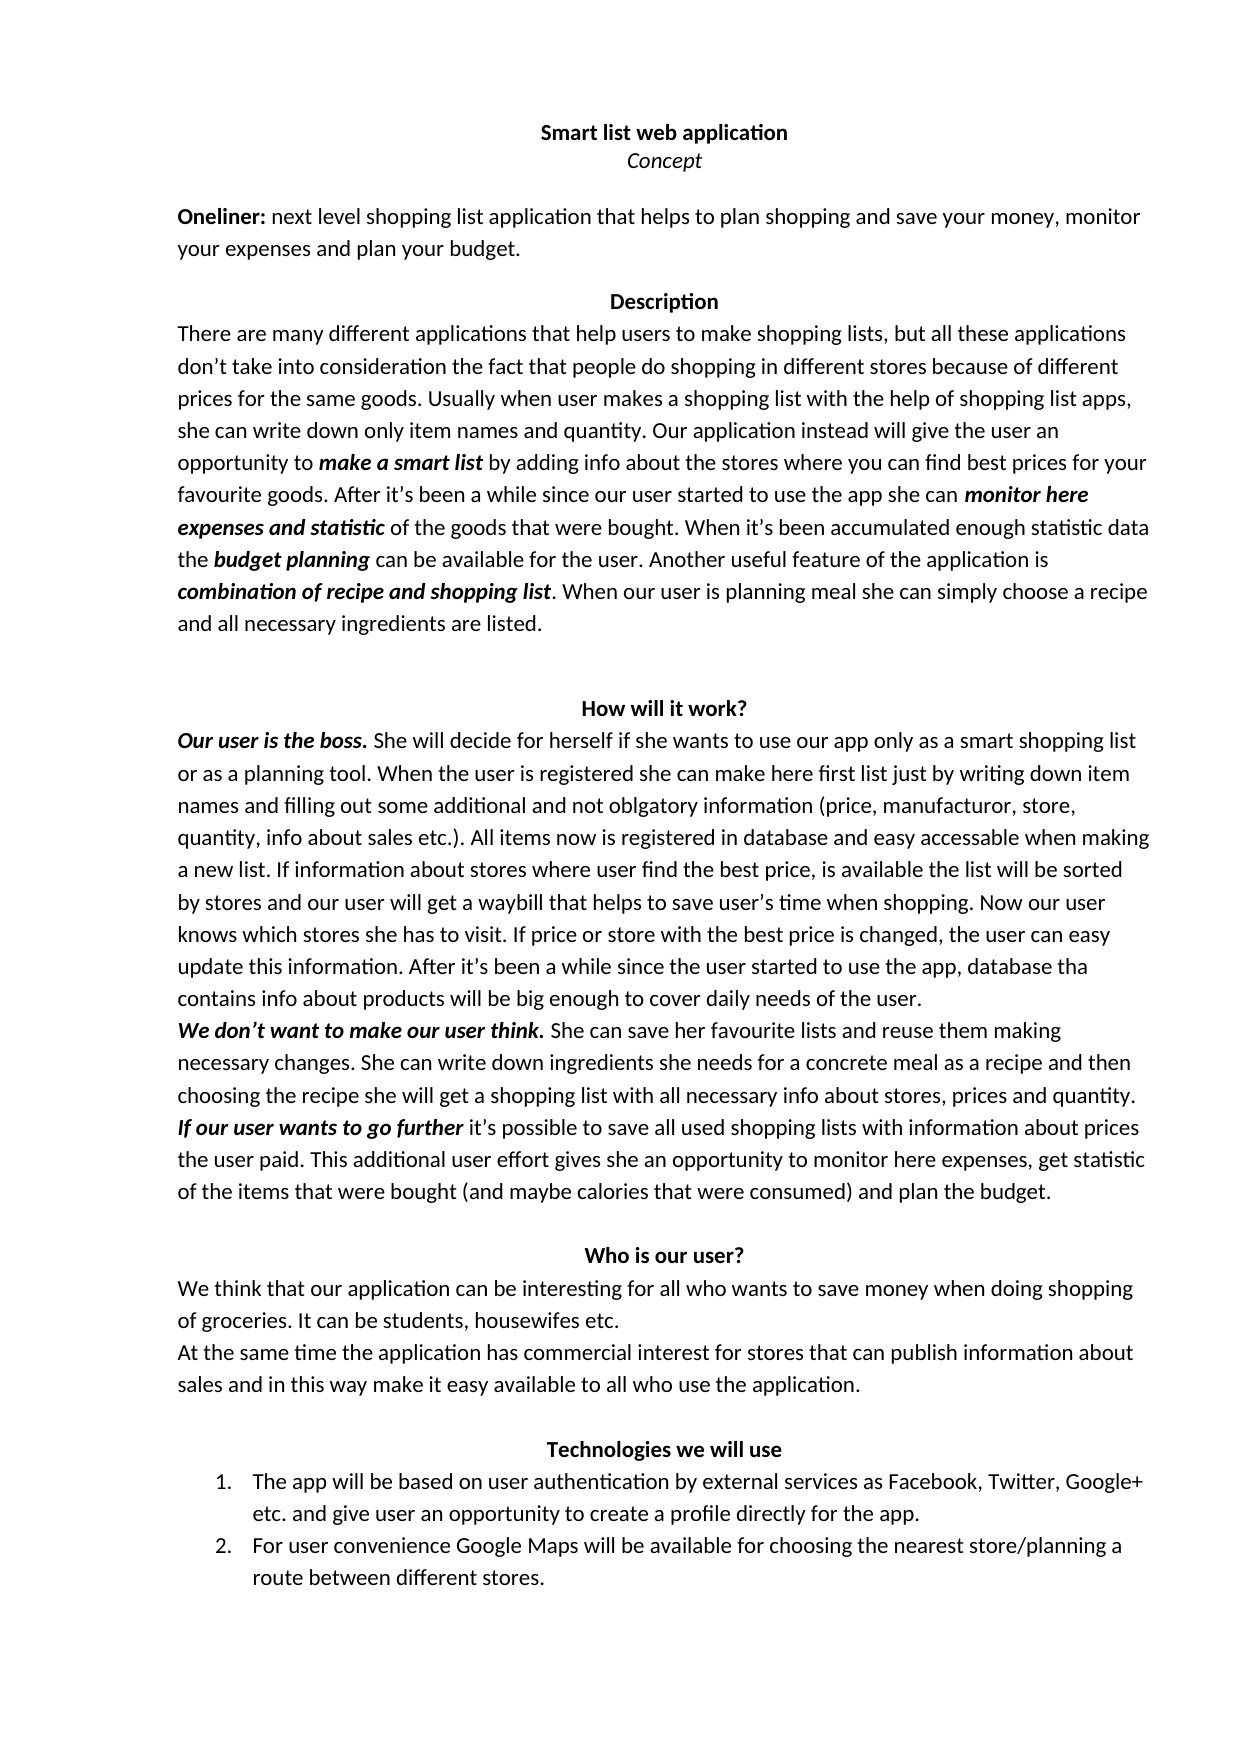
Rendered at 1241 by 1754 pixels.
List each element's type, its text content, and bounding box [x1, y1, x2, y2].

text Description [177, 287, 1152, 315]
text Smart list web application [177, 118, 1152, 146]
text At the same time the application has commercial interest for stores that can publish information about sales and in this way make it easy available to all who use the application. [177, 1338, 1152, 1398]
text Our user is the boss. She will decide for herself if she wants to use our app only as a smart shopping list or as a planning tool. When the user is registered she can make here first list just by writing down item names and filling out some additional and not oblgatory information (price, manufacturor, store, quantity, info about sales etc.). All items now is registered in database and easy accessable when making a new list. If information about stores where user find the best price, is available the list will be sorted by stores and our user will get a waybill that helps to save user’s time when shopping. Now our user knows which stores she has to visit. If price or store with the best price is changed, the user can easy update this information. After it’s been a while since the user started to use the app, database tha contains info about products will be big enough to cover daily needs of the user. [177, 727, 1152, 1012]
text There are many different applications that help users to make shopping lists, but all these applications don’t take into consideration the fact that people do shopping in different stores because of different prices for the same goods. Usually when user makes a shopping list with the help of shopping list apps, she can write down only item names and quantity. Our application instead will give the user an opportunity to make a smart list by adding info about the stores where you can find best prices for your favourite goods. After it’s been a while since our user started to use the app she can monitor here expenses and statistic of the goods that were bought. When it’s been accumulated enough statistic data the budget planning can be available for the user. Another useful feature of the application is combination of recipe and shopping list. When our user is planning meal she can simply choose a recipe and all necessary ingredients are listed. [177, 319, 1152, 637]
list For user convenience Google Maps will be available for choosing the nearest store/planning a route between different stores. [215, 1531, 1152, 1592]
text We don’t want to make our user think. She can save her favourite lists and reuse them making necessary changes. She can write down ingredients she needs for a concrete meal as a recipe and then choosing the recipe she will get a shopping list with all necessary info about stores, prices and quantity. [177, 1016, 1152, 1109]
text How will it work? [177, 694, 1152, 722]
text We think that our application can be interesting for all who wants to save money when doing shopping of groceries. It can be students, housewifes etc. [177, 1274, 1152, 1334]
list The app will be based on user authentication by external services as Facebook, Twitter, Google+ etc. and give user an opportunity to create a profile directly for the app. [215, 1467, 1152, 1527]
text Concept [177, 146, 1152, 174]
text Who is our user? [177, 1242, 1152, 1270]
text Oneliner: next level shopping list application that helps to plan shopping and save your money, monitor your expenses and plan your budget. [177, 202, 1152, 262]
text Technologies we will use [177, 1435, 1152, 1463]
text If our user wants to go further it’s possible to save all used shopping lists with information about prices the user paid. This additional user effort gives she an opportunity to monitor here expenses, get statistic of the items that were bought (and maybe calories that were consumed) and plan the budget. [177, 1113, 1152, 1205]
